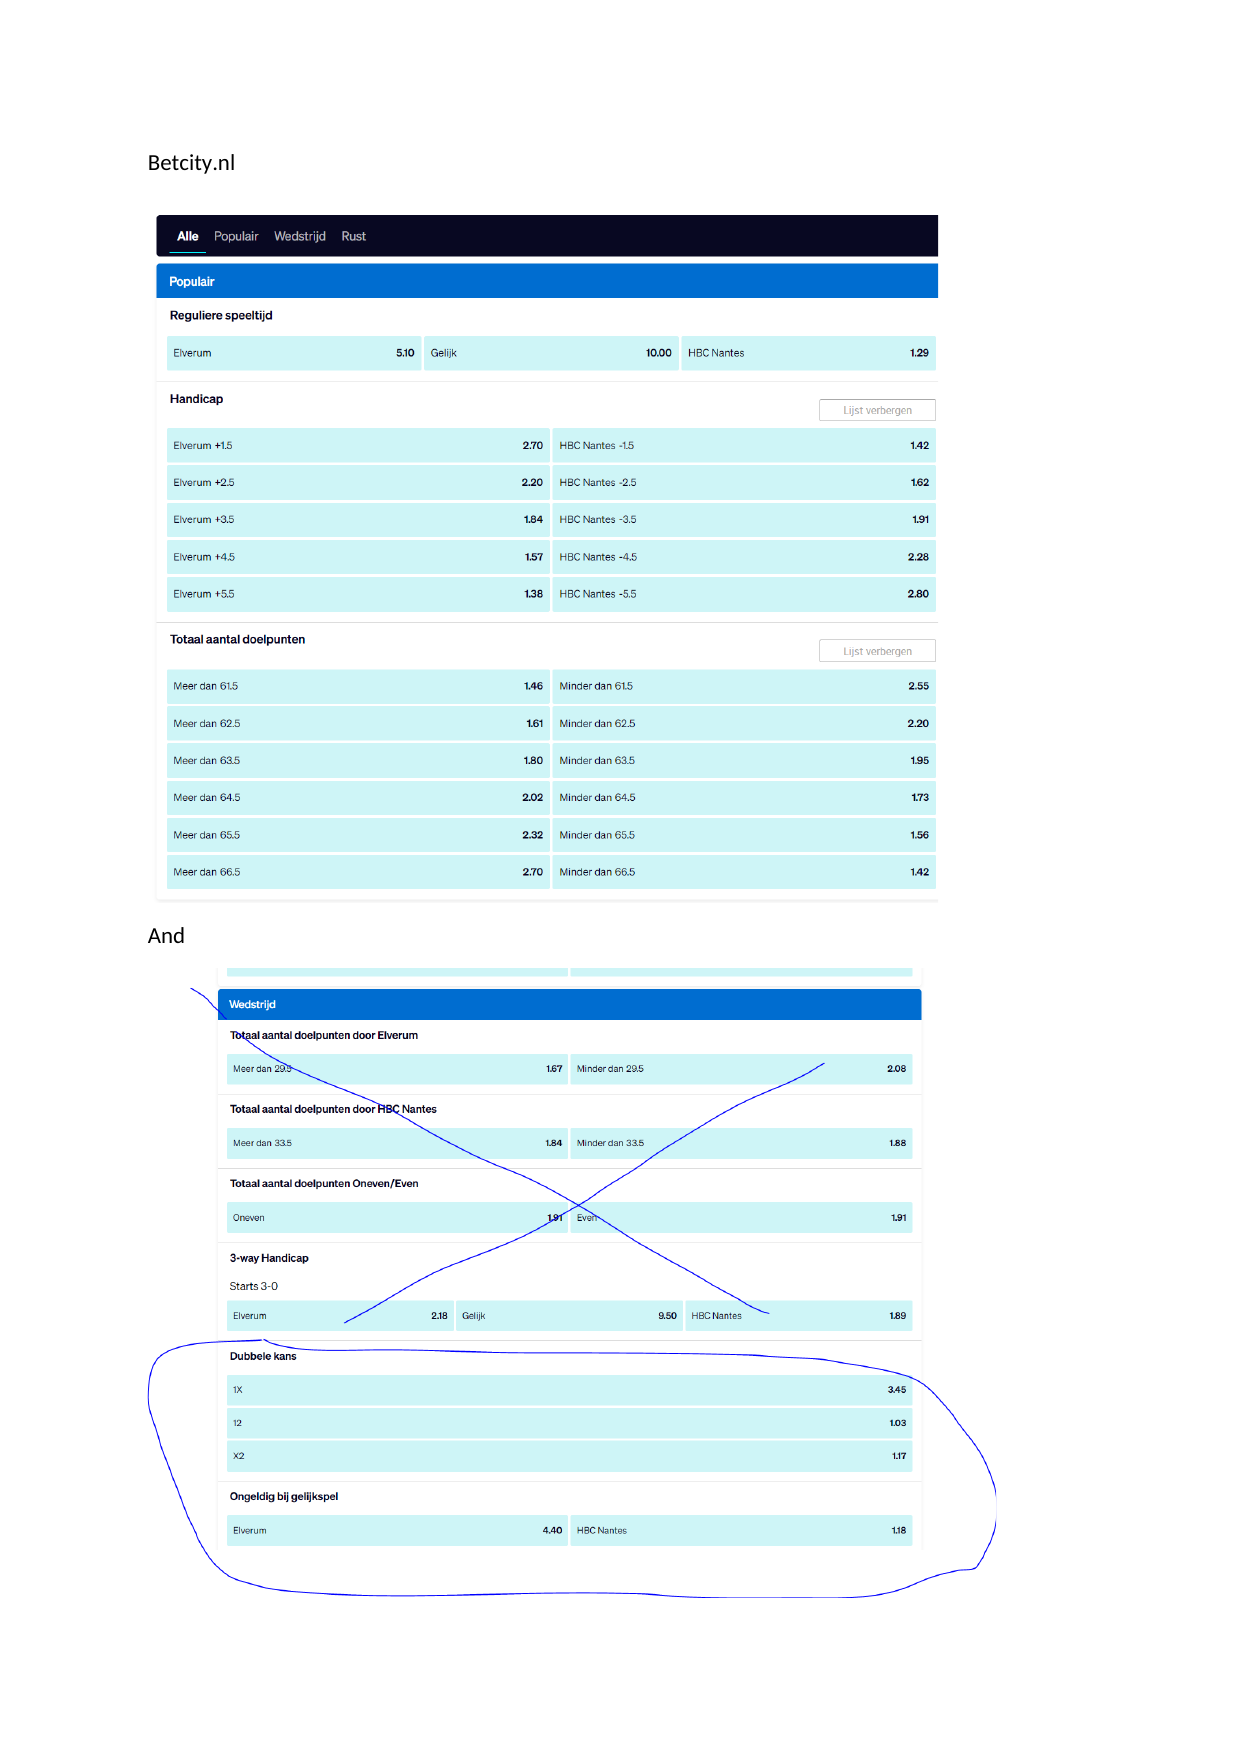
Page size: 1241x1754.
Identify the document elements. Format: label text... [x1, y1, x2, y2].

picture [147, 968, 997, 1598]
picture [147, 194, 939, 903]
text And [148, 921, 1093, 949]
text Betcity.nl [148, 148, 1093, 176]
